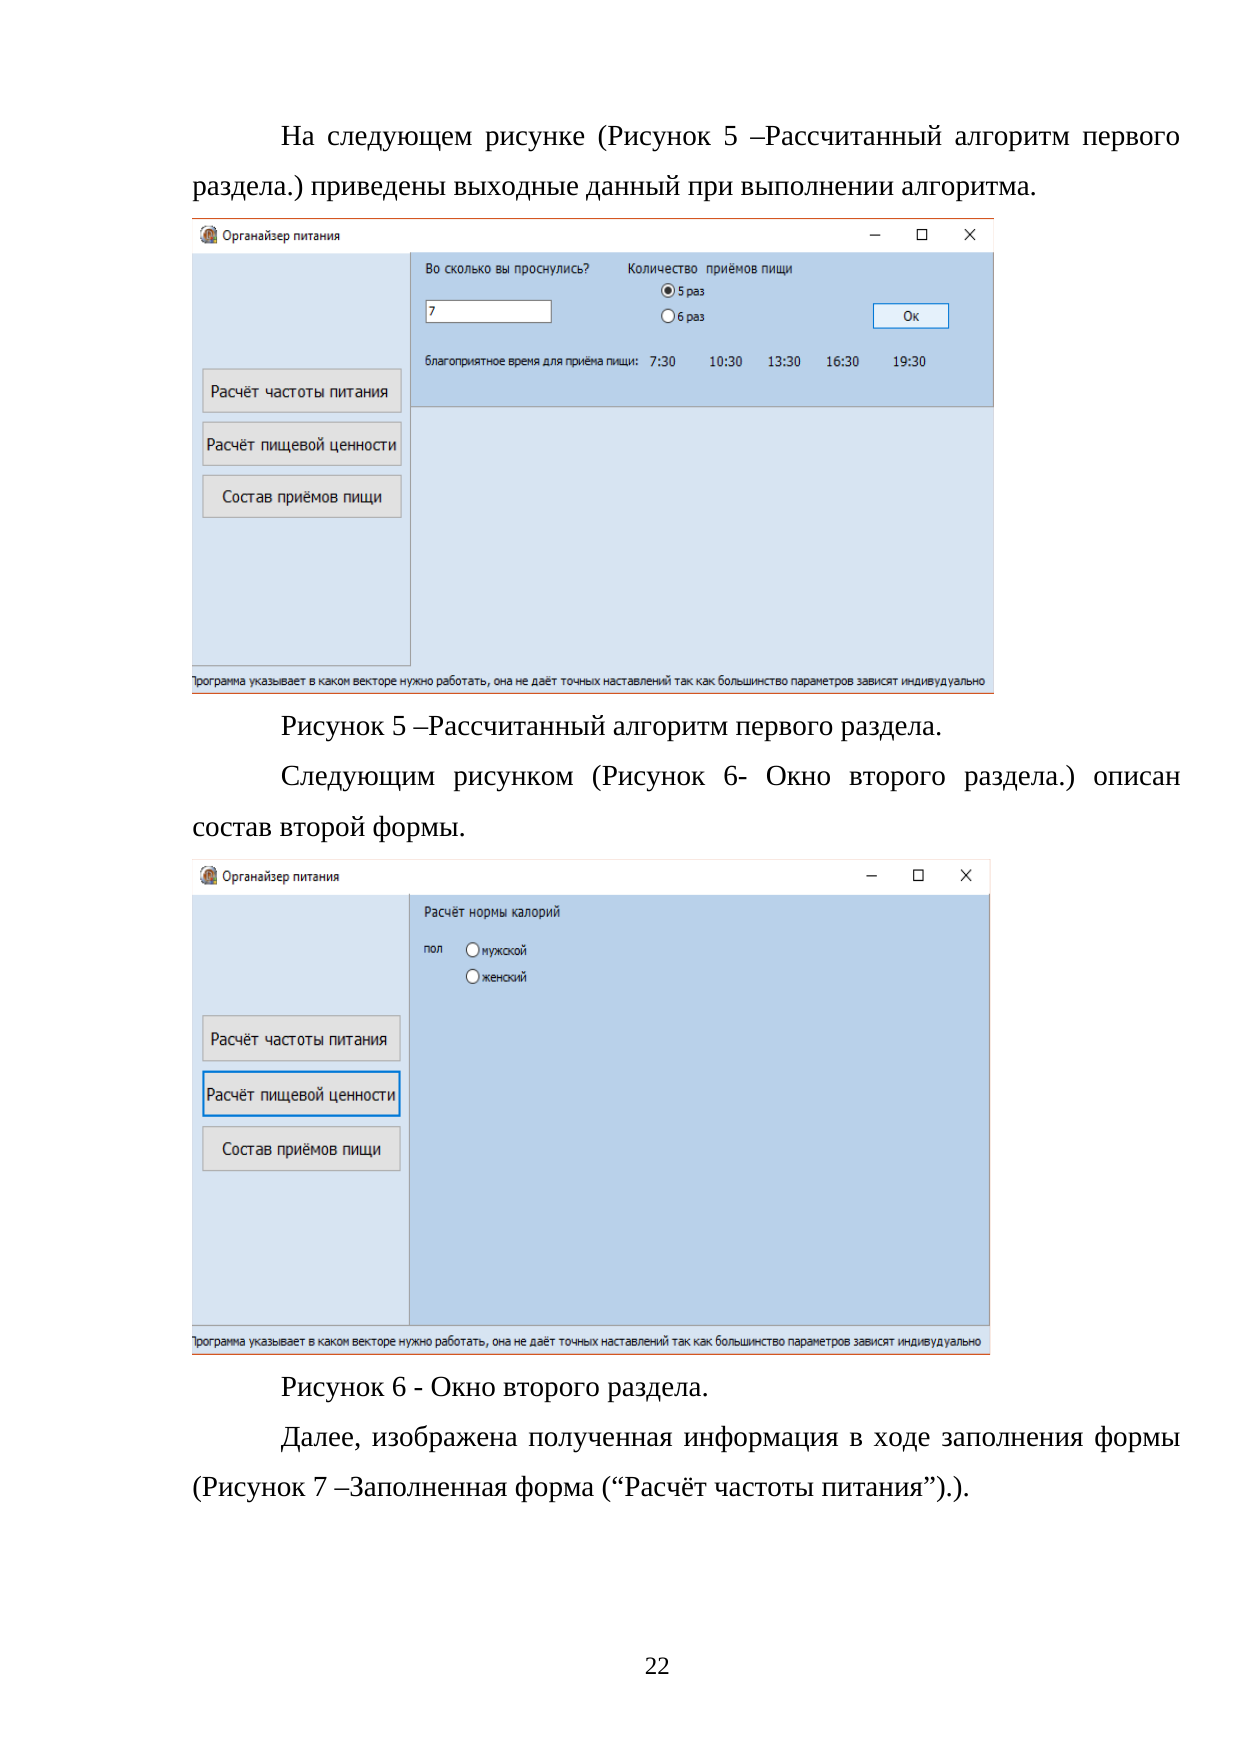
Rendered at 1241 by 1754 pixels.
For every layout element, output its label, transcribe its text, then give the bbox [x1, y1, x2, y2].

text Следующим рисунком (Рисунок 6- Окно второго раздела.) описан состав второй формы. [192, 758, 1181, 842]
text Рисунок 6 - Окно второго раздела. [192, 1369, 1181, 1402]
text Далее, изображена полученная информация в ходе заполнения формы (Рисунок 7 –Заполненная форма (“Расчёт частоты питания”).). [192, 1419, 1181, 1503]
picture [192, 218, 994, 694]
picture [192, 859, 991, 1355]
text На следующем рисунке (Рисунок 5 –Рассчитанный алгоритм первого раздела.) приведены выходные данный при выполнении алгоритма. [192, 118, 1181, 202]
text Рисунок 5 –Рассчитанный алгоритм первого раздела. [192, 708, 1181, 742]
